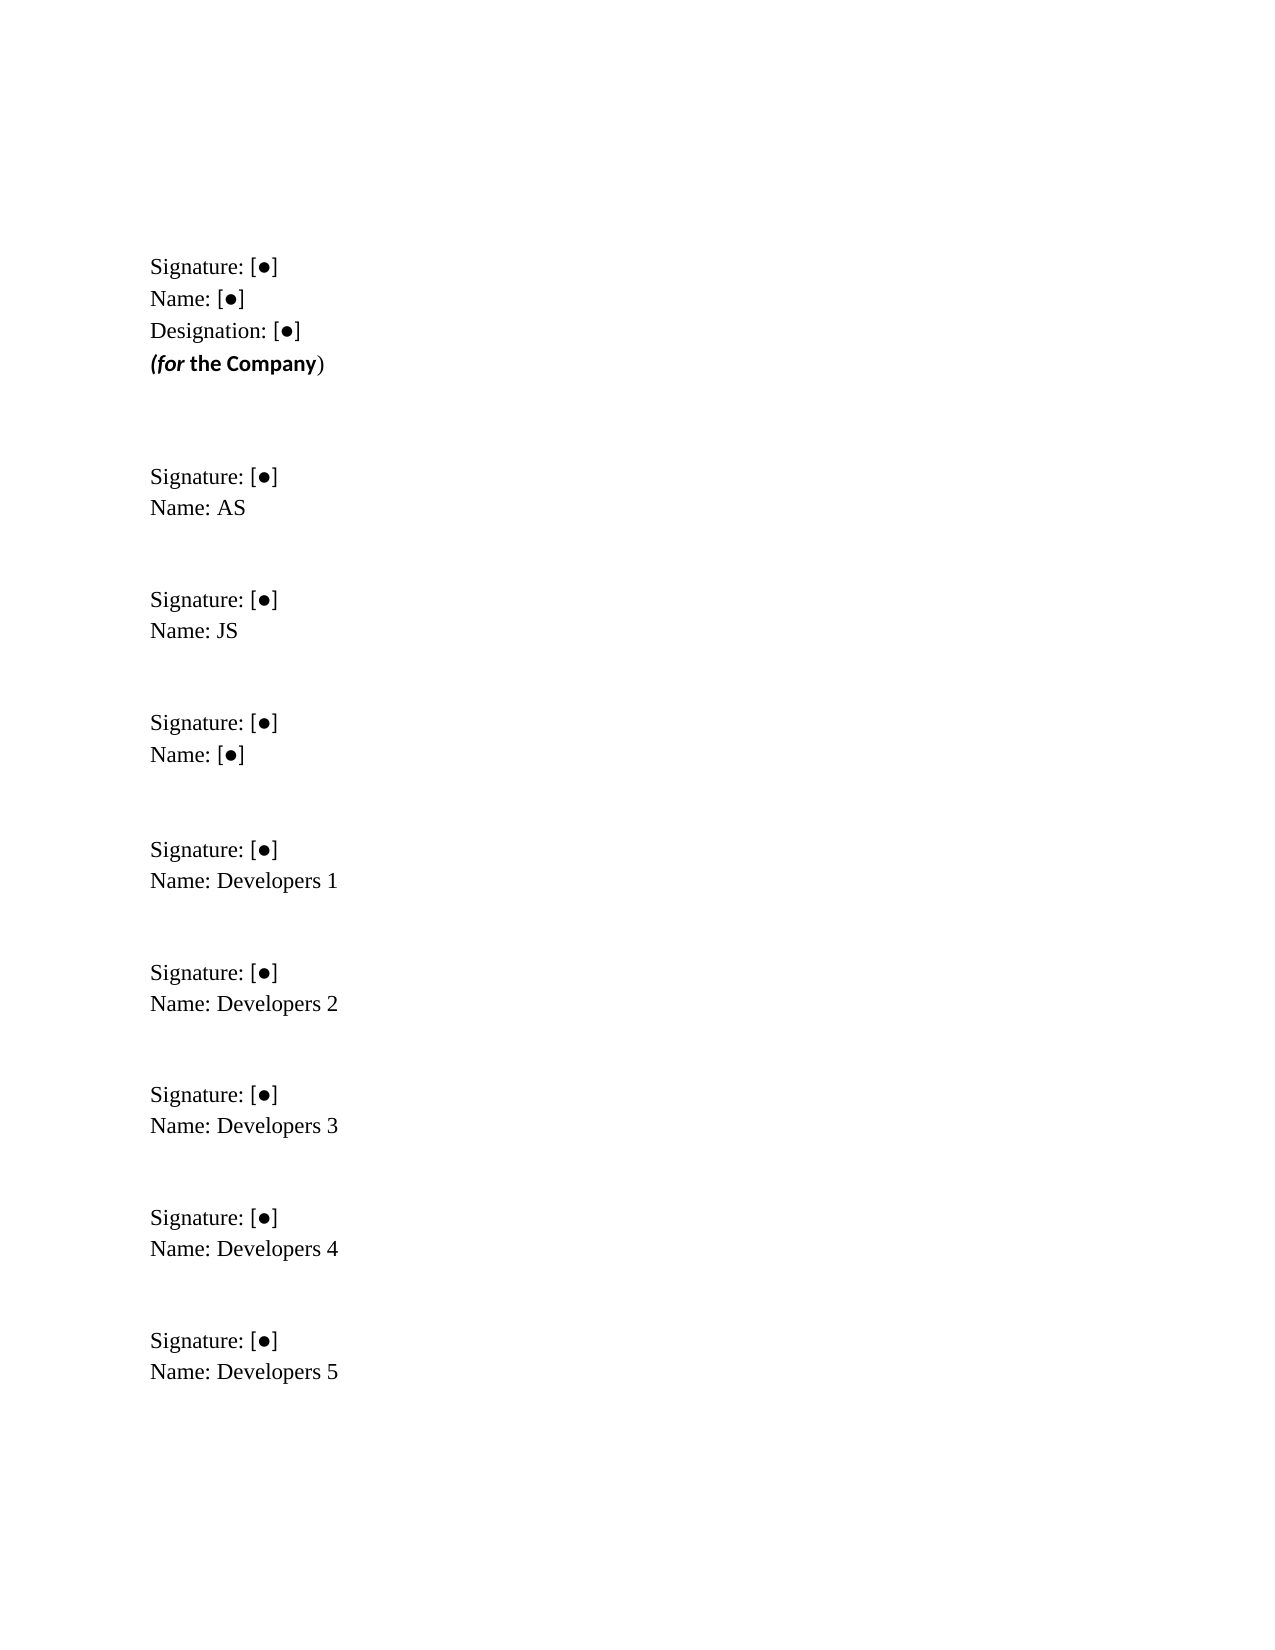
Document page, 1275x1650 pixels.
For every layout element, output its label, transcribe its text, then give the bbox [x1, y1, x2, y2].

text (for the Company) [150, 349, 1125, 377]
text Designation: [●] [150, 316, 1125, 344]
text Signature: [●] [150, 835, 1125, 863]
text Signature: [●] [150, 1080, 1125, 1108]
text Name: [●] [150, 740, 1125, 768]
text Name: Developers 3 [150, 1113, 1125, 1139]
text Signature: [●] [150, 462, 1125, 490]
text Signature: [●] [150, 585, 1125, 613]
text Name: Developers 5 [150, 1358, 1125, 1384]
text Name: Developers 2 [150, 990, 1125, 1016]
text Name: Developers 1 [150, 867, 1125, 893]
text Name: JS [150, 617, 1125, 643]
text Signature: [●] [150, 958, 1125, 986]
text Signature: [●] [150, 1326, 1125, 1354]
text Signature: [●] [150, 252, 1125, 280]
text Name: Developers 4 [150, 1235, 1125, 1262]
text Signature: [●] [150, 708, 1125, 736]
text Name: [●] [150, 284, 1125, 312]
text Name: AS [150, 494, 1125, 521]
text Signature: [●] [150, 1203, 1125, 1231]
